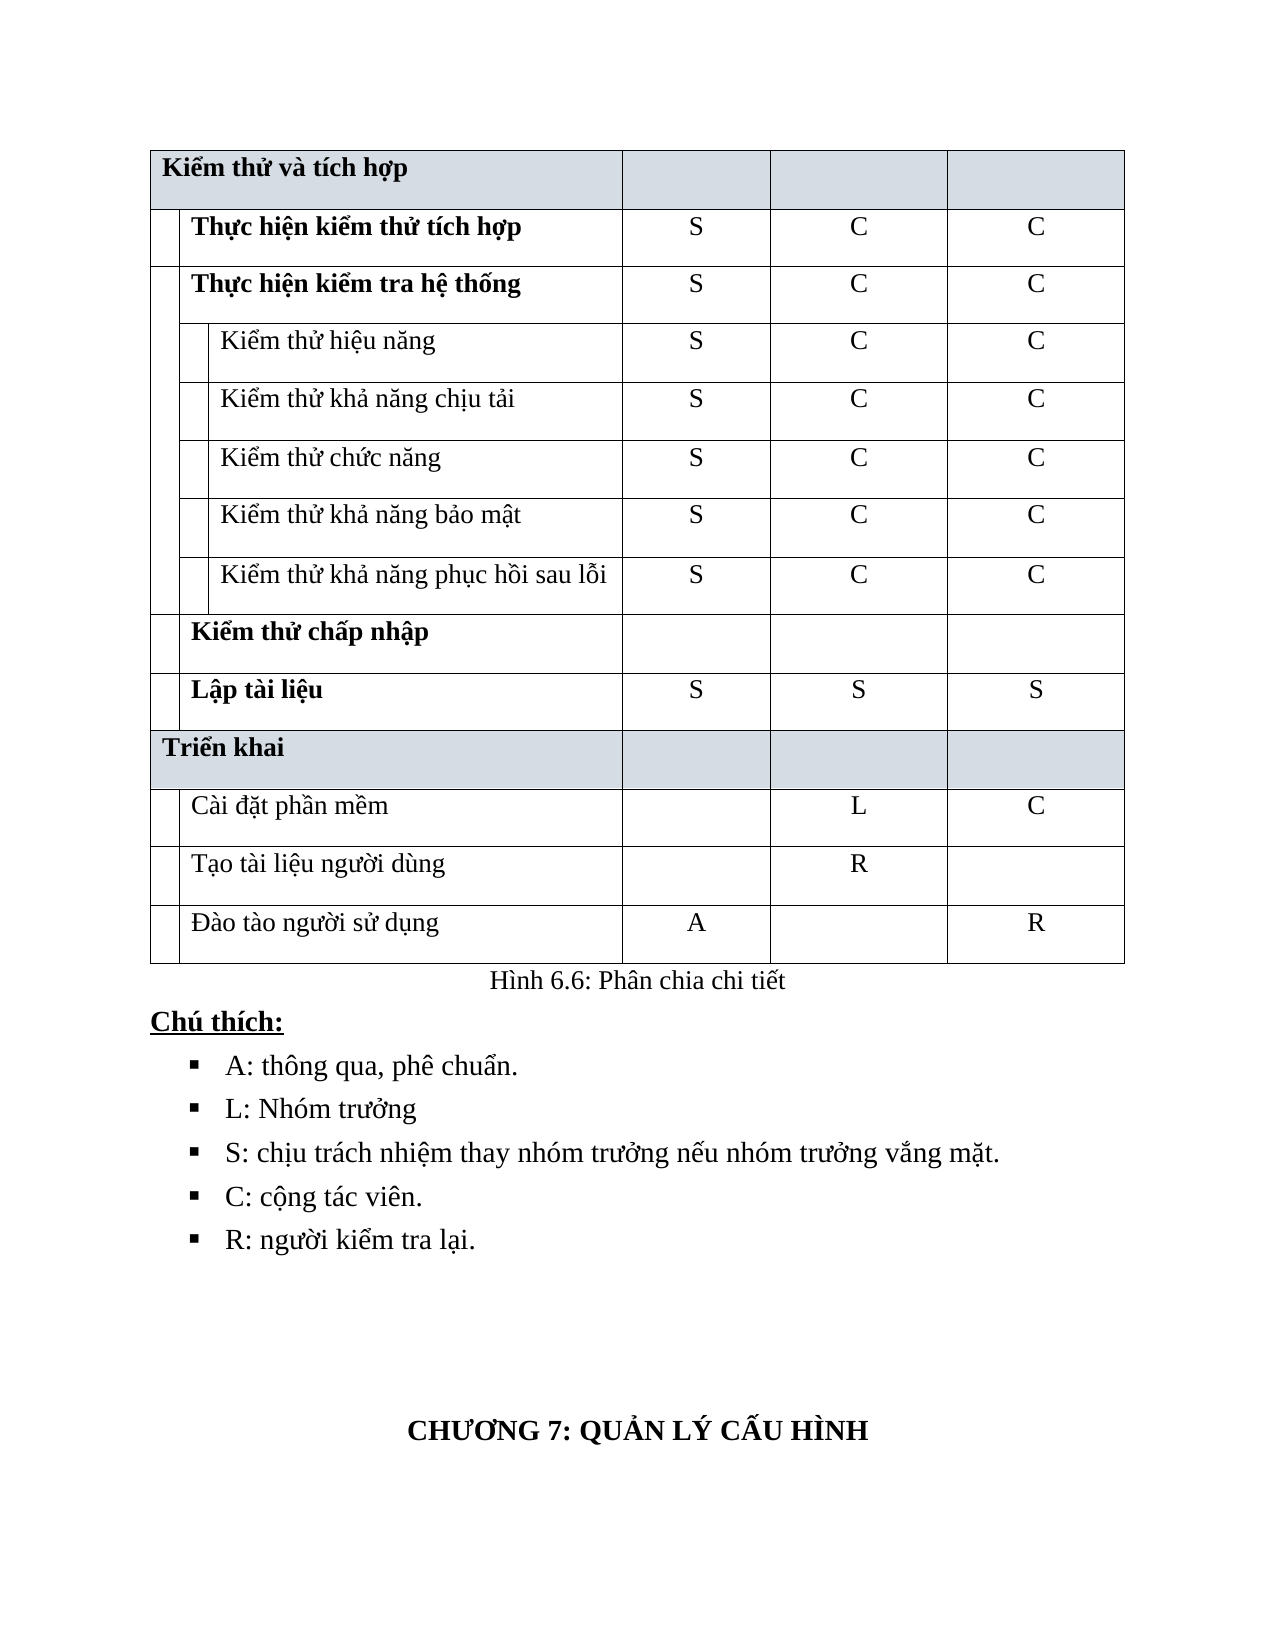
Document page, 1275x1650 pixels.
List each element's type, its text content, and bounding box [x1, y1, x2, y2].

list R: người kiểm tra lại. [187, 1222, 1125, 1256]
list S: chịu trách nhiệm thay nhóm trưởng nếu nhóm trưởng vắng mặt. [187, 1135, 1125, 1169]
table_cell C [948, 441, 1124, 497]
table_cell C [948, 210, 1124, 266]
text Chú thích: [150, 1004, 1125, 1038]
table_cell [180, 383, 208, 440]
table_cell Kiểm thử hiệu năng [209, 324, 622, 382]
table_cell S [948, 674, 1124, 730]
table_cell S [623, 558, 770, 614]
table_cell [948, 731, 1124, 788]
table_cell Kiểm thử chức năng [209, 441, 622, 497]
table_cell [771, 615, 947, 672]
table_cell [623, 731, 770, 788]
table_cell [623, 151, 770, 209]
table_cell S [623, 499, 770, 557]
table_cell Kiểm thử khả năng phục hồi sau lỗi [209, 558, 622, 614]
table_cell S [623, 210, 770, 266]
table_cell Kiểm thử khả năng bảo mật [209, 499, 622, 557]
table_cell [948, 151, 1124, 209]
table_cell Kiểm thử khả năng chịu tải [209, 383, 622, 440]
table_cell S [623, 267, 770, 323]
list L: Nhóm trưởng [187, 1092, 1125, 1125]
table_cell [948, 615, 1124, 672]
table_cell [151, 267, 179, 614]
list A: thông qua, phê chuẩn. [187, 1048, 1125, 1082]
table_cell Kiểm thử và tích hợp [151, 151, 622, 209]
table_cell C [948, 790, 1124, 846]
table_cell C [771, 499, 947, 557]
table_cell C [948, 324, 1124, 382]
table_cell S [623, 674, 770, 730]
table_cell Lập tài liệu [180, 674, 622, 730]
table_cell C [771, 558, 947, 614]
table_cell [180, 558, 208, 614]
table_cell C [948, 499, 1124, 557]
table_cell C [771, 383, 947, 440]
table_cell [151, 906, 179, 963]
table_cell L [771, 790, 947, 846]
table_cell Tạo tài liệu người dùng [180, 847, 622, 905]
table_cell Thực hiện kiểm thử tích hợp [180, 210, 622, 266]
table_cell C [771, 441, 947, 497]
table_cell [948, 847, 1124, 905]
table_cell [151, 615, 179, 672]
table_cell S [771, 674, 947, 730]
table_cell C [771, 324, 947, 382]
table_cell [771, 151, 947, 209]
table_cell C [948, 558, 1124, 614]
table_cell R [948, 906, 1124, 963]
table_cell [151, 847, 179, 905]
table_cell [180, 499, 208, 557]
table_cell [151, 210, 179, 266]
list C: cộng tác viên. [187, 1179, 1125, 1212]
table_cell Triển khai [151, 731, 622, 788]
table_cell [771, 731, 947, 788]
table_cell R [771, 847, 947, 905]
text Hình 6.6: Phân chia chi tiết [150, 964, 1125, 995]
table_cell C [948, 383, 1124, 440]
table_cell Đào tào người sử dụng [180, 906, 622, 963]
table_cell S [623, 383, 770, 440]
table_cell [180, 324, 208, 382]
table_cell [180, 441, 208, 497]
table_cell Thực hiện kiểm tra hệ thống [180, 267, 622, 323]
table_cell [623, 615, 770, 672]
table_cell C [948, 267, 1124, 323]
table_cell [623, 847, 770, 905]
table_cell S [623, 441, 770, 497]
table_cell S [623, 324, 770, 382]
table_cell C [771, 267, 947, 323]
table_cell A [623, 906, 770, 963]
text CHƯƠNG 7: QUẢN LÝ CẤU HÌNH [150, 1413, 1125, 1447]
table_cell [771, 906, 947, 963]
table_cell [623, 790, 770, 846]
table_cell [151, 674, 179, 730]
table_cell Cài đặt phần mềm [180, 790, 622, 846]
table_cell [151, 790, 179, 846]
table_cell C [771, 210, 947, 266]
table_cell Kiểm thử chấp nhập [180, 615, 622, 672]
